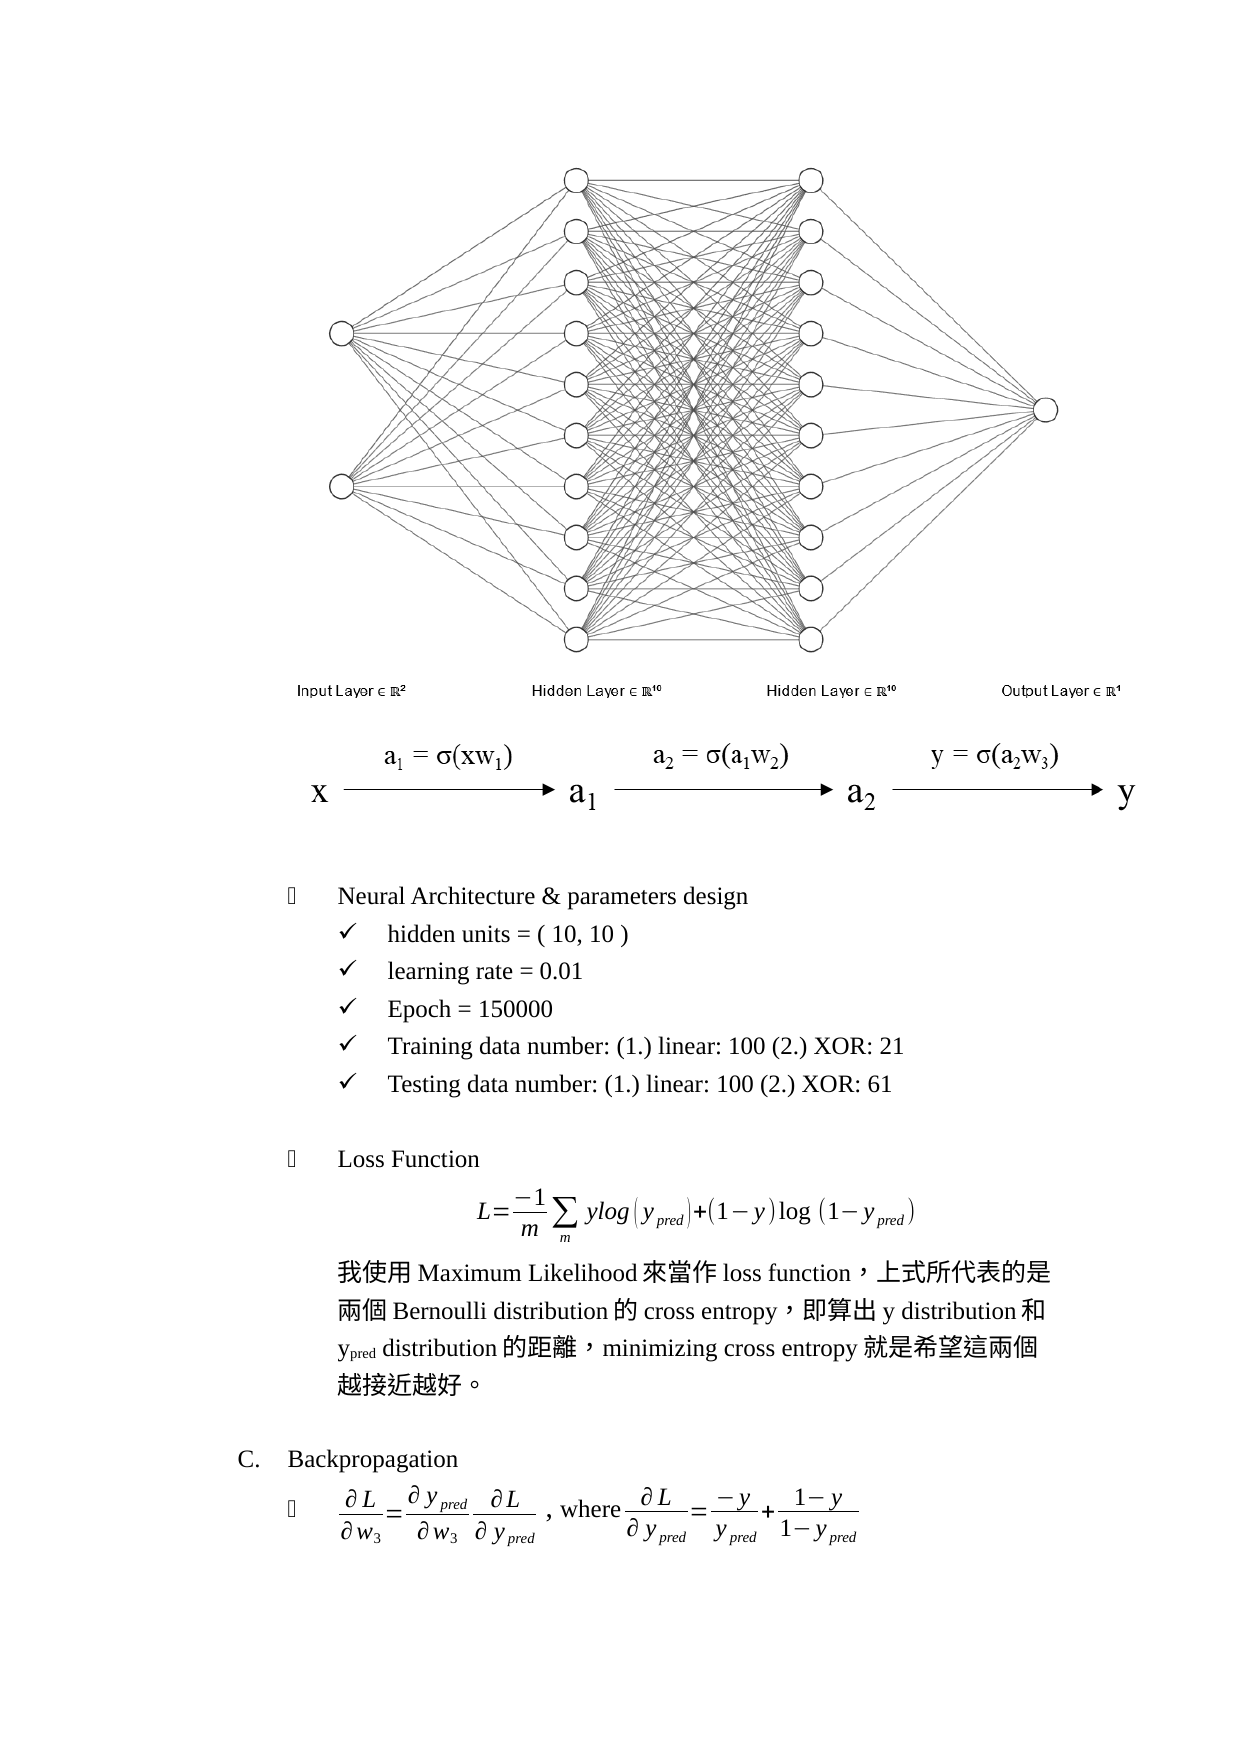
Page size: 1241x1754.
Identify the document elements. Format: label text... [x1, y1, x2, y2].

list , where [287, 1477, 1053, 1552]
list 我使用Maximum Likelihood來當作loss function，上式所代表的是兩個Bernoulli distribution的cross entropy，即算出y distribution和ypred distribution的距離，minimizing cross entropy就是希望這兩個越接近越好。 [337, 1252, 1053, 1402]
picture [287, 164, 1125, 698]
list Loss Function [287, 1139, 1053, 1177]
list Neural Architecture & parameters design [287, 877, 1053, 914]
list Testing data number: (1.) linear: 100 (2.) XOR: 61 [337, 1064, 1053, 1102]
list Backpropagation [237, 1439, 1053, 1477]
picture [287, 727, 1156, 835]
list Epoch = 150000 [337, 989, 1053, 1027]
list learning rate = 0.01 [337, 952, 1053, 989]
list Training data number: (1.) linear: 100 (2.) XOR: 21 [337, 1027, 1053, 1064]
list hidden units = ( 10, 10 ) [337, 914, 1053, 952]
